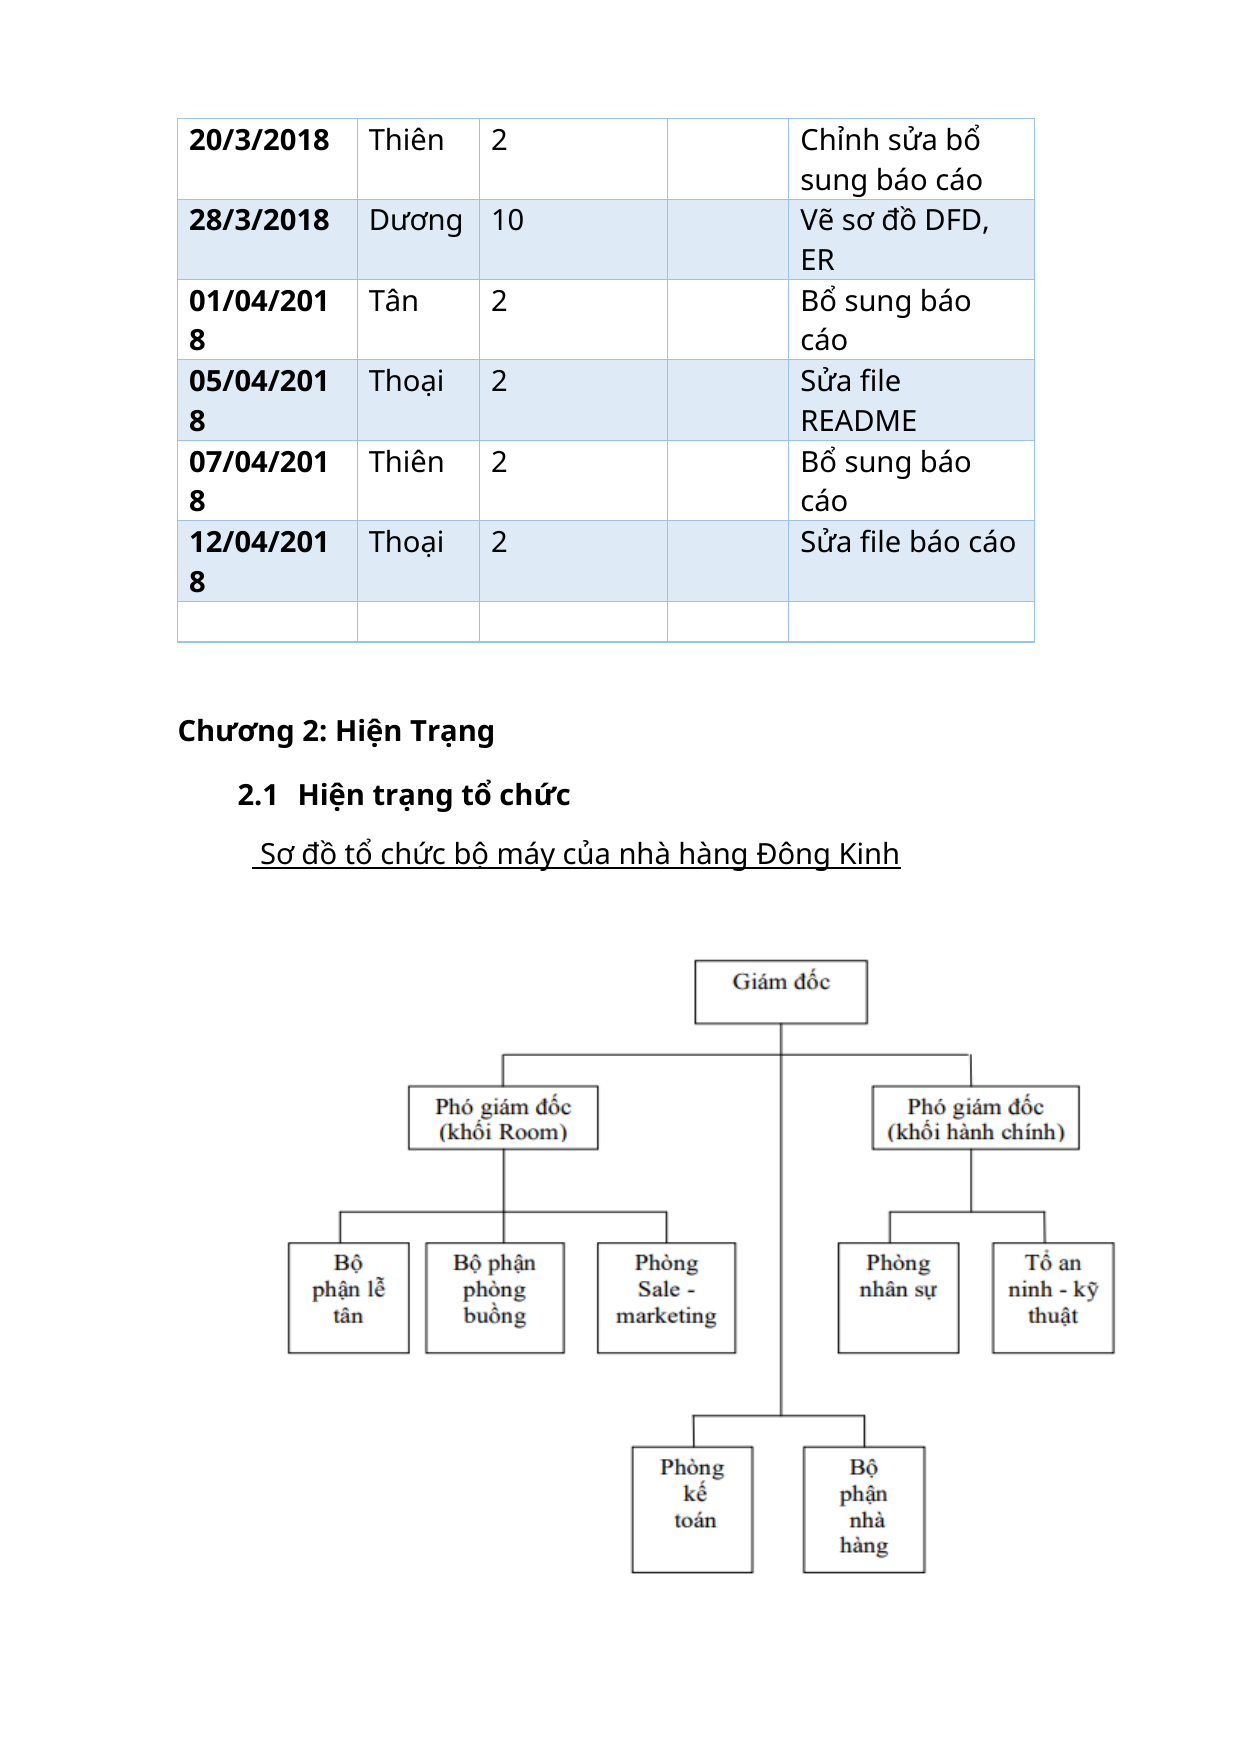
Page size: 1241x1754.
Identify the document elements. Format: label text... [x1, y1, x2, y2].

table_cell [668, 200, 788, 279]
table_cell Sửa file báo cáo [789, 521, 1034, 601]
table_cell Thiên [358, 441, 479, 520]
table_cell Tân [358, 280, 479, 359]
table_cell 2 [480, 119, 667, 198]
table_cell [358, 602, 479, 641]
table_cell Thiên [358, 119, 479, 198]
table_cell [668, 602, 788, 641]
table_cell 2 [480, 360, 667, 440]
table_cell 2 [480, 521, 667, 601]
table_cell Sửa file README [789, 360, 1034, 440]
text Sơ đồ tổ chức bộ máy của nhà hàng Đông Kinh [252, 833, 1122, 873]
subtitle Hiện trạng tổ chức [237, 774, 1122, 813]
table_cell Dương [358, 200, 479, 279]
table_cell Vẽ sơ đồ DFD, ER [789, 200, 1034, 279]
table_cell [668, 360, 788, 440]
table_cell 28/3/2018 [178, 200, 357, 279]
picture [177, 889, 1237, 1593]
table_cell [668, 441, 788, 520]
table_cell Bổ sung báo cáo [789, 280, 1034, 359]
table_cell [178, 602, 357, 641]
table_cell 2 [480, 441, 667, 520]
table_cell 2 [480, 280, 667, 359]
table_cell [668, 119, 788, 198]
table_cell [668, 280, 788, 359]
table_cell Thoại [358, 521, 479, 601]
table_cell Thoại [358, 360, 479, 440]
table_cell 10 [480, 200, 667, 279]
table_cell [668, 521, 788, 601]
table_cell 20/3/2018 [178, 119, 357, 198]
table_cell Bổ sung báo cáo [789, 441, 1034, 520]
table_cell 01/04/2018 [178, 280, 357, 359]
subtitle Chương 2: Hiện Trạng [177, 710, 1122, 750]
table_cell 12/04/2018 [178, 521, 357, 601]
table_cell [480, 602, 667, 641]
table_cell 05/04/2018 [178, 360, 357, 440]
table_cell Chỉnh sửa bổ sung báo cáo [789, 119, 1034, 198]
table_cell [789, 602, 1034, 641]
table_cell 07/04/2018 [178, 441, 357, 520]
